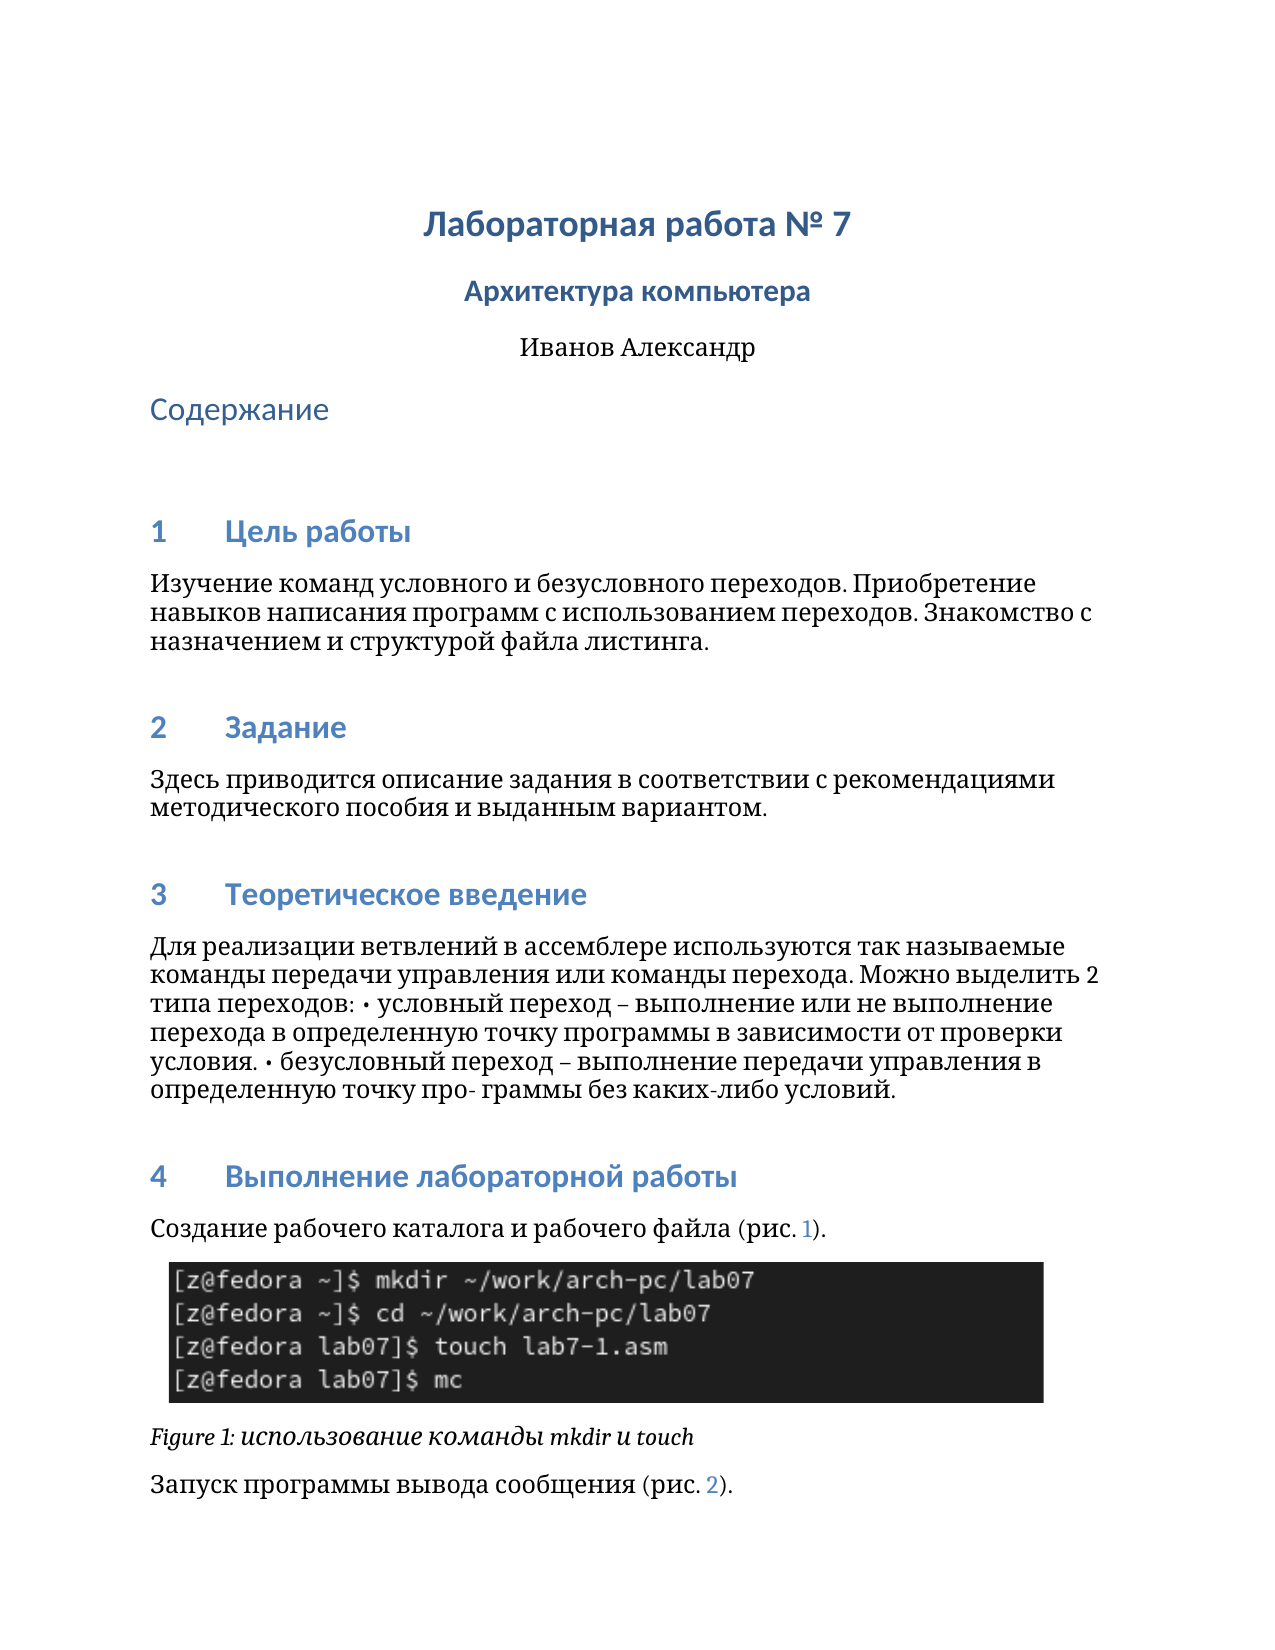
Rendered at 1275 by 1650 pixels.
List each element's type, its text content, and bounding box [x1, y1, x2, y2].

subtitle 2 Задание [150, 706, 1125, 747]
title Лабораторная работа № 7 [150, 200, 1125, 246]
text Figure 1: использование команды mkdir и touch [150, 1423, 1125, 1452]
text Иванов Александр [150, 334, 1125, 363]
text Создание рабочего каталога и рабочего файла (рис. 1). [150, 1214, 1125, 1243]
text Запуск программы вывода сообщения (рис. 2). [150, 1471, 1125, 1499]
subtitle 4 Выполнение лабораторной работы [150, 1155, 1125, 1196]
text Здесь приводится описание задания в соответствии с рекомендациями методического пособия и выданным вариантом. [150, 766, 1125, 823]
subtitle 3 Теоретическое введение [150, 873, 1125, 914]
text Для реализации ветвлений в ассемблере используются так называемые команды передачи управления или команды перехода. Можно выделить 2 типа переходов: • условный переход – выполнение или не выполнение перехода в определенную точку программы в зависимости от проверки условия. • безусловный переход – выполнение передачи управления в определенную точку про- граммы без каких-либо условий. [150, 933, 1125, 1105]
picture [168, 1262, 1044, 1403]
subtitle Архитектура компьютера [150, 271, 1125, 309]
text Изучение команд условного и безусловного переходов. Приобретение навыков написания программ с использованием переходов. Знакомство с назначением и структурой файла листинга. [150, 570, 1125, 656]
subtitle 1 Цель работы [150, 510, 1125, 551]
